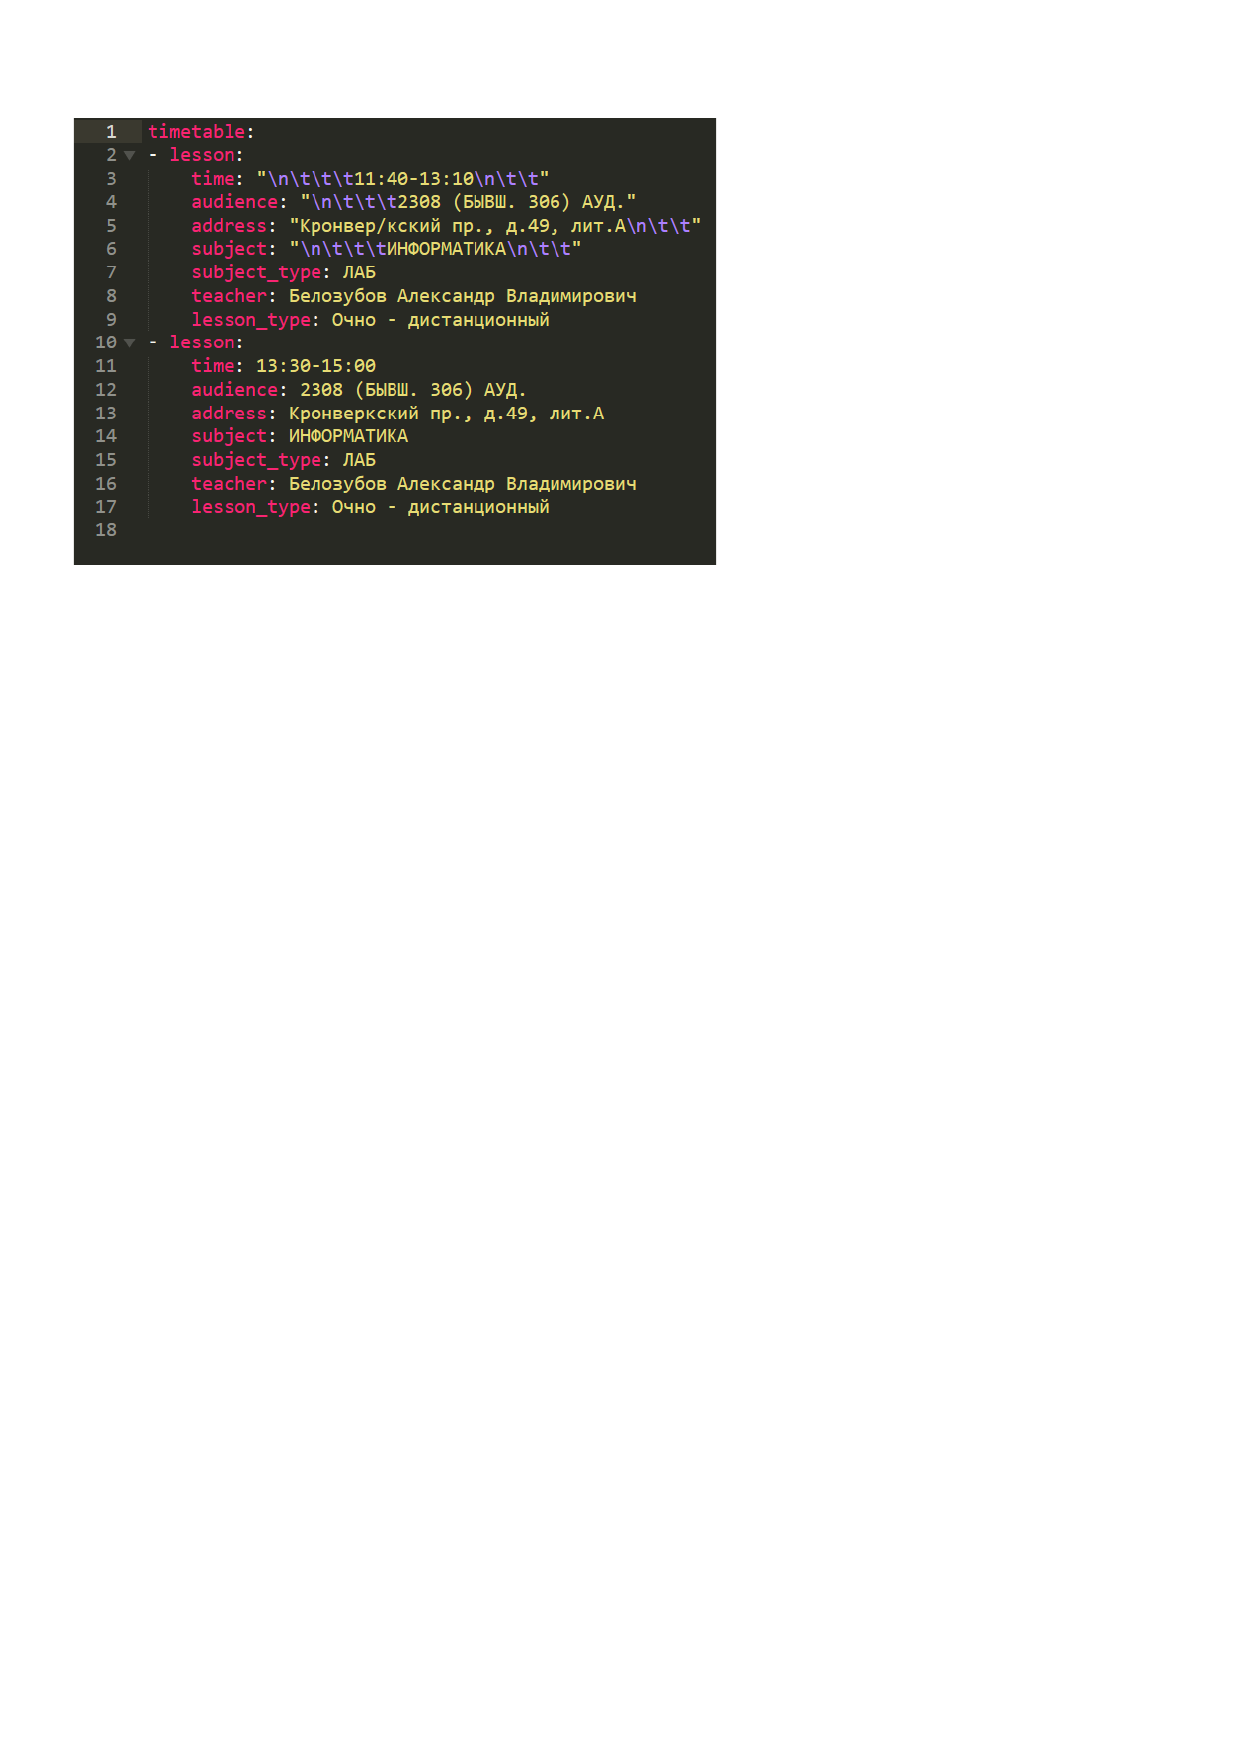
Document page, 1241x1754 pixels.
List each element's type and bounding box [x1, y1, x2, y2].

picture [73, 118, 717, 565]
